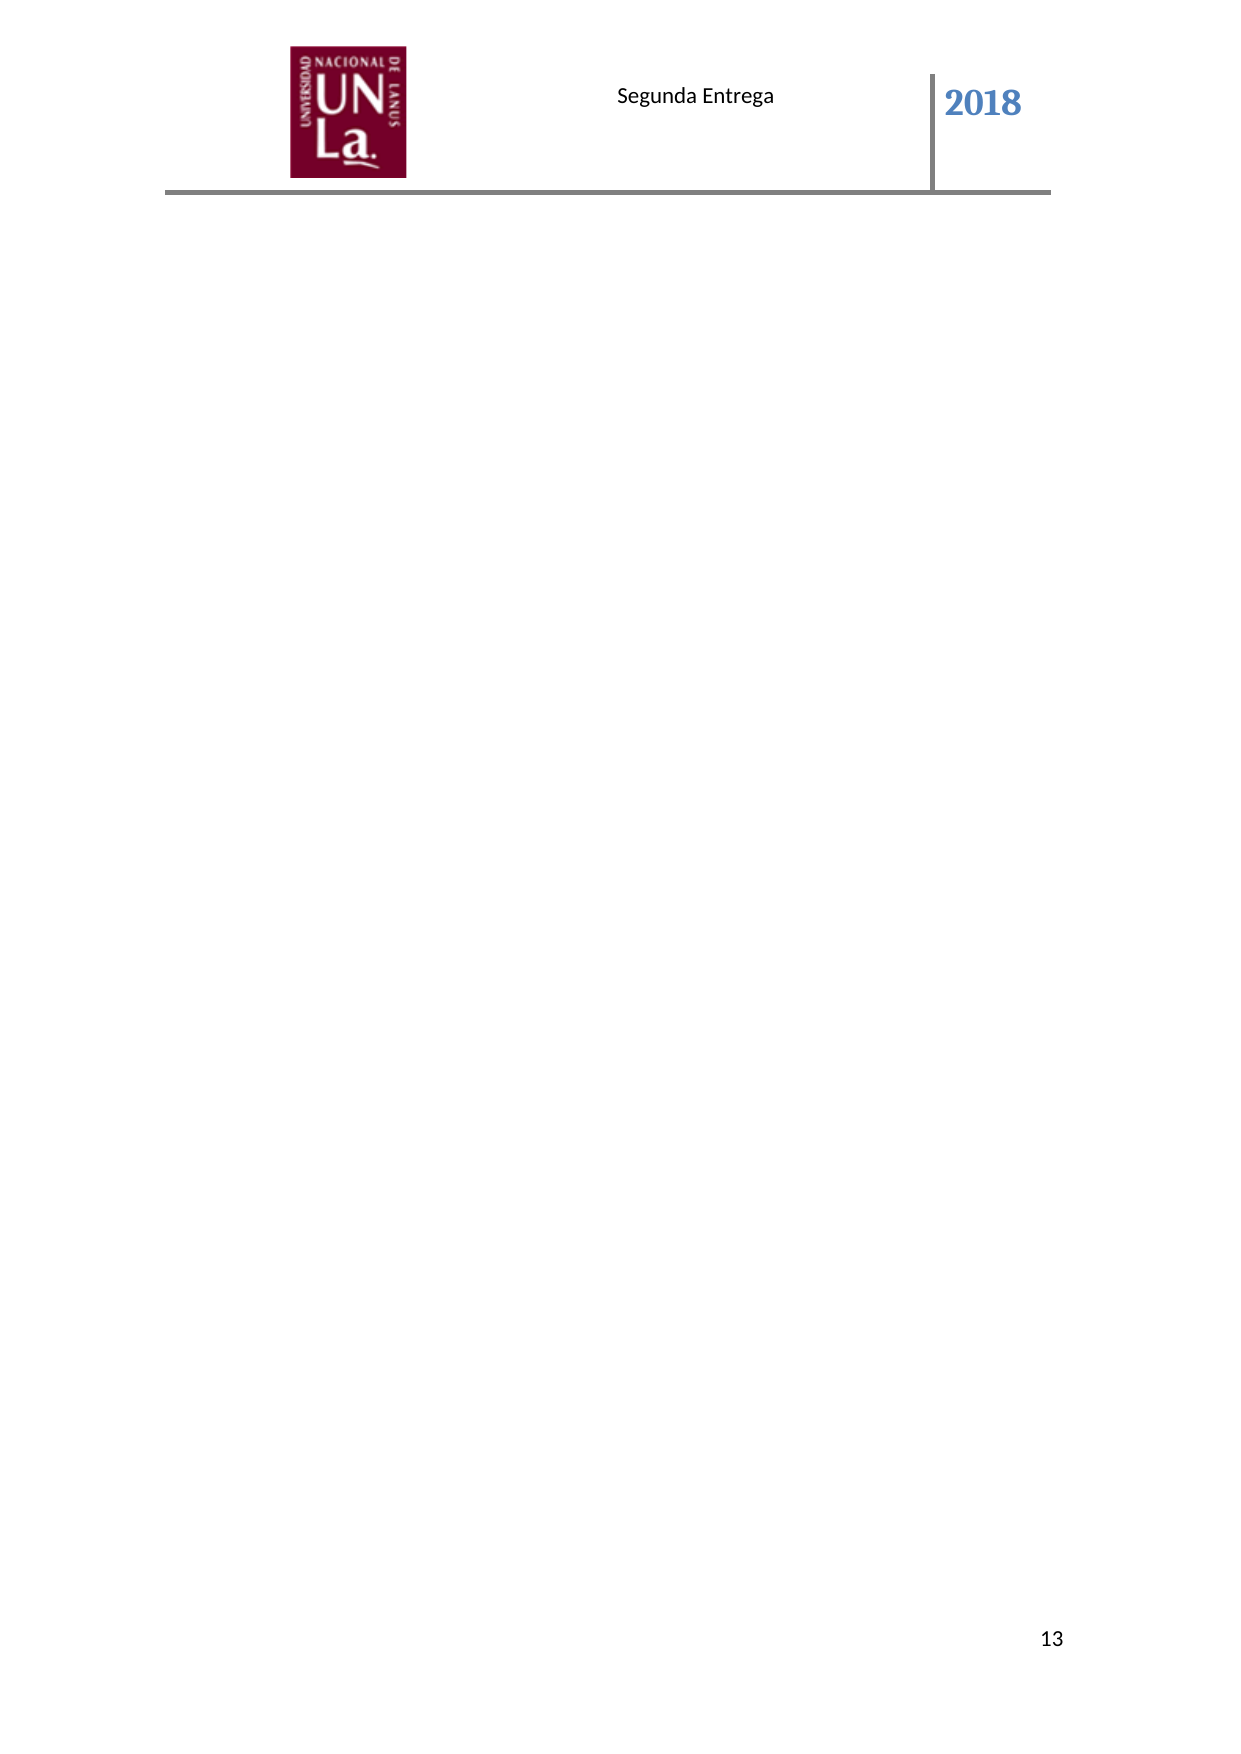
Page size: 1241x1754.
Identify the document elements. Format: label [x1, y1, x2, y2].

picture [289, 45, 407, 178]
